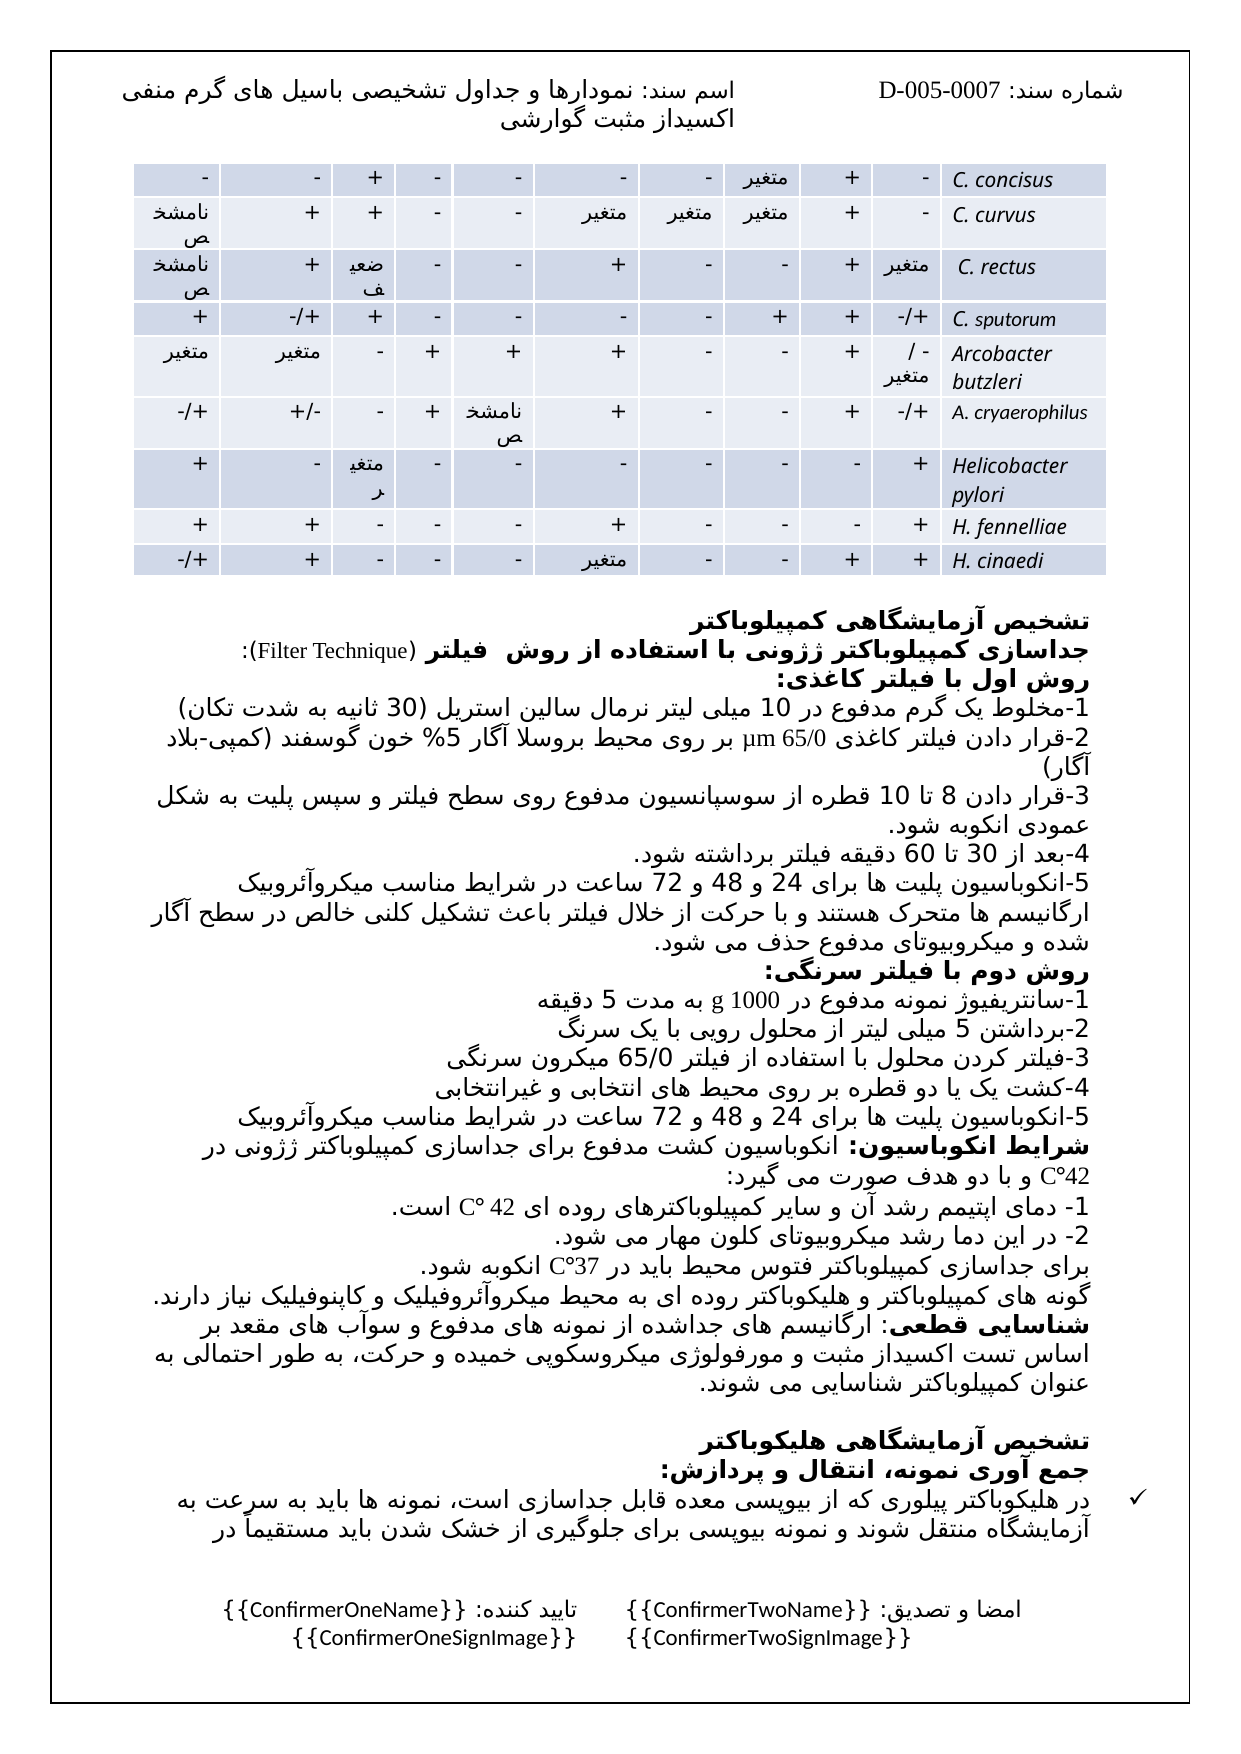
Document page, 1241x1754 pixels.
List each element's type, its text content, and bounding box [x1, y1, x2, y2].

table_cell + [801, 250, 871, 300]
table_cell - [454, 198, 533, 248]
text جداسازی کمپیلوباکتر ژژونی با استفاده از روش فیلتر (Filter Technique): [150, 635, 1090, 664]
text روش دوم با فیلتر سرنگی: [150, 956, 1090, 985]
table_cell + [221, 510, 331, 543]
table_cell + [801, 545, 871, 575]
table_cell - [873, 164, 940, 196]
table_cell + [221, 250, 331, 300]
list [150, 1485, 1128, 1543]
table_cell + [535, 510, 638, 543]
text 4-کشت یک یا دو قطره بر روی محیط های انتخابی و غیرانتخابی [150, 1073, 1090, 1102]
table_cell + [333, 303, 394, 335]
table_cell + [801, 198, 871, 248]
table_cell - [725, 250, 799, 300]
table_cell + [134, 303, 219, 335]
table_cell - [535, 450, 638, 508]
table_cell - [725, 398, 799, 448]
table_cell - [333, 545, 394, 575]
table_cell H. fennelliae [942, 510, 1106, 543]
table_cell + [333, 164, 394, 196]
table_cell - [333, 510, 394, 543]
table_cell Arcobacter butzleri [942, 337, 1106, 396]
table_cell + [221, 545, 331, 575]
table_cell - [454, 545, 533, 575]
table_cell + [535, 337, 638, 396]
text جمع آوری نمونه، انتقال و پردازش: [150, 1456, 1090, 1485]
table_cell ضعیف [333, 250, 394, 300]
text 1-سانتریفیوژ نمونه مدفوع در g 1000 به مدت 5 دقیقه [150, 985, 1090, 1014]
table_cell متغیر [640, 198, 723, 248]
table_cell - [454, 303, 533, 335]
table_cell - [725, 450, 799, 508]
table_cell - [396, 510, 451, 543]
text 2-قرار دادن فیلتر کاغذی µm 65/0 بر روی محیط بروسلا آگار 5% خون گوسفند (کمپی-بلاد آگار) [150, 723, 1090, 781]
table_cell + [801, 303, 871, 335]
text 2- در این دما رشد میکروبیوتای کلون مهار می شود. [150, 1221, 1090, 1251]
table_cell + [535, 250, 638, 300]
table_cell - [725, 337, 799, 396]
table_cell + [454, 337, 533, 396]
table_cell + [801, 398, 871, 448]
table_cell - [535, 303, 638, 335]
table_cell +/- [873, 398, 940, 448]
table_cell متغیر [535, 198, 638, 248]
table_cell H. cinaedi [942, 545, 1106, 575]
table_cell - [725, 545, 799, 575]
table_cell - [396, 303, 451, 335]
text 5-انکوباسیون پلیت ها برای 24 و 48 و 72 ساعت در شرایط مناسب میکروآئروبیک [150, 868, 1090, 898]
text 2-برداشتن 5 میلی لیتر از محلول رویی با یک سرنگ [150, 1014, 1090, 1044]
table_cell + [725, 303, 799, 335]
table_cell - [396, 198, 451, 248]
table_cell متغیر [535, 545, 638, 575]
text شناسایی قطعی: ارگانیسم های جداشده از نمونه های مدفوع و سوآب های مقعد بر اساس تست اکسیداز مثبت و مورفولوژی میکروسکوپی خمیده و حرکت، به طور احتمالی به عنوان کمپیلوباکتر شناسایی می شوند. [150, 1310, 1090, 1398]
table_cell - [333, 398, 394, 448]
table_cell نامشخص [454, 398, 533, 448]
text تشخیص آزمایشگاهی کمپیلوباکتر [150, 606, 1090, 635]
table_cell - [454, 164, 533, 196]
table_cell - [873, 198, 940, 248]
table_cell + [873, 545, 940, 575]
table_cell - [454, 510, 533, 543]
table_cell + [134, 510, 219, 543]
table_cell - [640, 398, 723, 448]
table_cell C. sputorum [942, 303, 1106, 335]
table_cell + [134, 450, 219, 508]
table_cell +/- [221, 303, 331, 335]
table_cell متغیر [134, 337, 219, 396]
text 3-قرار دادن 8 تا 10 قطره از سوسپانسیون مدفوع روی سطح فیلتر و سپس پلیت به شکل عمودی انکوبه شود. [150, 781, 1090, 839]
table_cell - [396, 250, 451, 300]
table_cell - [725, 510, 799, 543]
table_cell - [640, 545, 723, 575]
table_cell متغیر [725, 164, 799, 196]
table_cell - [221, 164, 331, 196]
table_cell متغیر [333, 450, 394, 508]
table_cell C. curvus [942, 198, 1106, 248]
table_cell - [134, 164, 219, 196]
table_cell C. concisus [942, 164, 1106, 196]
table_cell A. cryaerophilus [942, 398, 1106, 448]
table_cell - [640, 510, 723, 543]
table_cell - [640, 250, 723, 300]
table_cell - [640, 164, 723, 196]
table_cell - [333, 337, 394, 396]
table_cell - [396, 450, 451, 508]
table_cell - [801, 450, 871, 508]
text گونه های کمپیلوباکتر و هلیکوباکتر روده ای به محیط میکروآئروفیلیک و کاپنوفیلیک نیاز دارند. [150, 1281, 1090, 1310]
table_cell - / متغیر [873, 337, 940, 396]
table_cell + [873, 450, 940, 508]
table_cell - [454, 250, 533, 300]
table_cell - [396, 164, 451, 196]
table_cell + [333, 198, 394, 248]
table_cell + [535, 398, 638, 448]
table_cell + [801, 337, 871, 396]
table_cell + [396, 398, 451, 448]
table_cell نامشخص [134, 198, 219, 248]
text تشخیص آزمایشگاهی هلیکوباکتر [150, 1426, 1090, 1456]
table_cell - [640, 450, 723, 508]
table_cell - [801, 510, 871, 543]
table_cell +/- [134, 545, 219, 575]
table_cell - [640, 337, 723, 396]
table_cell + [801, 164, 871, 196]
table_cell Helicobacter pylori [942, 450, 1106, 508]
text 1-مخلوط یک گرم مدفوع در 10 میلی لیتر نرمال سالین استریل (30 ثانیه به شدت تکان) [150, 693, 1090, 723]
table_cell متغیر [221, 337, 331, 396]
table_cell متغیر [873, 250, 940, 300]
table_cell C. rectus [942, 250, 1106, 300]
table_cell -/+ [221, 398, 331, 448]
text 4-بعد از 30 تا 60 دقیقه فیلتر برداشته شود. [150, 839, 1090, 868]
table_cell +/- [134, 398, 219, 448]
text 1- دمای اپتیمم رشد آن و سایر کمپیلوباکترهای روده ای C° 42 است. [150, 1191, 1090, 1221]
table_cell +/- [873, 303, 940, 335]
table_cell نامشخص [134, 250, 219, 300]
table_cell - [535, 164, 638, 196]
text 5-انکوباسیون پلیت ها برای 24 و 48 و 72 ساعت در شرایط مناسب میکروآئروبیک [150, 1102, 1090, 1131]
text برای جداسازی کمپیلوباکتر فتوس محیط باید در C°37 انکوبه شود. [150, 1251, 1090, 1281]
table_cell متغیر [725, 198, 799, 248]
table_cell + [396, 337, 451, 396]
text شرایط انکوباسیون: انکوباسیون کشت مدفوع برای جداسازی کمپیلوباکتر ژژونی در C°42 و با دو هدف صورت می گیرد: [150, 1131, 1090, 1191]
table_cell - [396, 545, 451, 575]
text 3-فیلتر کردن محلول با استفاده از فیلتر 65/0 میکرون سرنگی [150, 1044, 1090, 1073]
table_cell + [873, 510, 940, 543]
table_cell - [454, 450, 533, 508]
table_cell - [221, 450, 331, 508]
table_cell - [640, 303, 723, 335]
text روش اول با فیلتر کاغذی: [150, 664, 1090, 693]
table_cell + [221, 198, 331, 248]
text ارگانیسم ها متحرک هستند و با حرکت از خلال فیلتر باعث تشکیل کلنی خالص در سطح آگار شده و میکروبیوتای مدفوع حذف می شود. [150, 898, 1090, 956]
